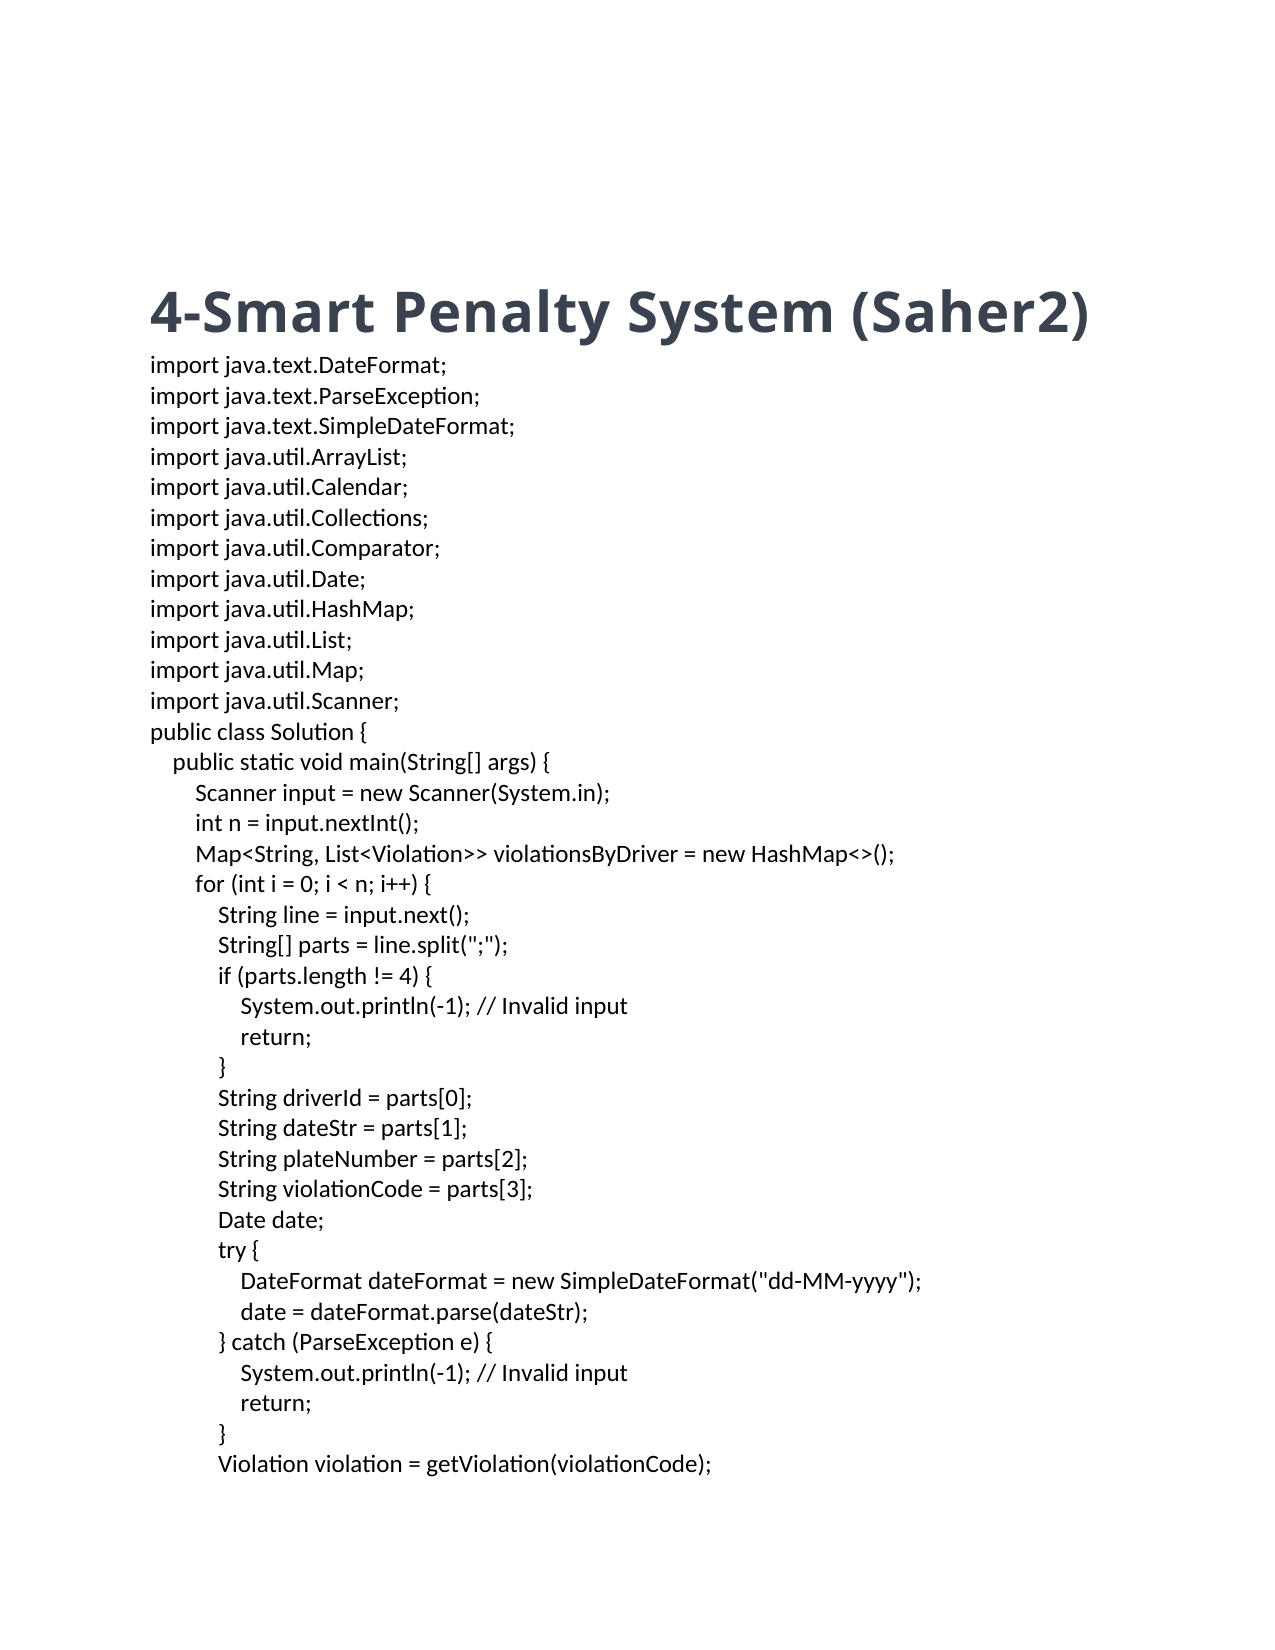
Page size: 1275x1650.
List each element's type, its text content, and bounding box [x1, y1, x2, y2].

text import java.util.ArrayList; [150, 441, 1125, 472]
text return; [150, 1387, 1125, 1418]
text import java.util.Map; [150, 655, 1125, 685]
text Map<String, List<Violation>> violationsByDriver = new HashMap<>(); [150, 838, 1125, 868]
text import java.util.Collections; [150, 502, 1125, 533]
text System.out.println(-1); // Invalid input [150, 990, 1125, 1021]
subtitle 4-Smart Penalty System (Saher2) [150, 273, 1125, 349]
text import java.util.Calendar; [150, 472, 1125, 502]
text String[] parts = line.split(";"); [150, 929, 1125, 960]
text Date date; [150, 1204, 1125, 1234]
text Scanner input = new Scanner(System.in); [150, 777, 1125, 807]
text try { [150, 1234, 1125, 1265]
text import java.text.ParseException; [150, 380, 1125, 411]
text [150, 1357, 1125, 1387]
text String violationCode = parts[3]; [150, 1173, 1125, 1204]
text import java.util.HashMap; [150, 594, 1125, 624]
text } [150, 1418, 1125, 1448]
text int n = input.nextInt(); [150, 807, 1125, 838]
text Violation violation = getViolation(violationCode); [150, 1448, 1125, 1479]
text import java.text.DateFormat; [150, 349, 1125, 380]
text String driverId = parts[0]; [150, 1082, 1125, 1112]
text public class Solution { [150, 716, 1125, 746]
text DateFormat dateFormat = new SimpleDateFormat("dd-MM-yyyy"); [150, 1265, 1125, 1296]
text String plateNumber = parts[2]; [150, 1143, 1125, 1173]
text if (parts.length != 4) { [150, 960, 1125, 990]
text import java.util.List; [150, 624, 1125, 655]
text import java.util.Scanner; [150, 685, 1125, 716]
text return; [150, 1021, 1125, 1051]
text String line = input.next(); [150, 899, 1125, 929]
text } [150, 1051, 1125, 1082]
text String dateStr = parts[1]; [150, 1112, 1125, 1143]
text } catch (ParseException e) { [150, 1326, 1125, 1357]
text for (int i = 0; i < n; i++) { [150, 868, 1125, 899]
text import java.util.Date; [150, 563, 1125, 594]
text import java.util.Comparator; [150, 533, 1125, 563]
text date = dateFormat.parse(dateStr); [150, 1296, 1125, 1326]
text public static void main(String[] args) { [150, 746, 1125, 777]
text import java.text.SimpleDateFormat; [150, 411, 1125, 441]
